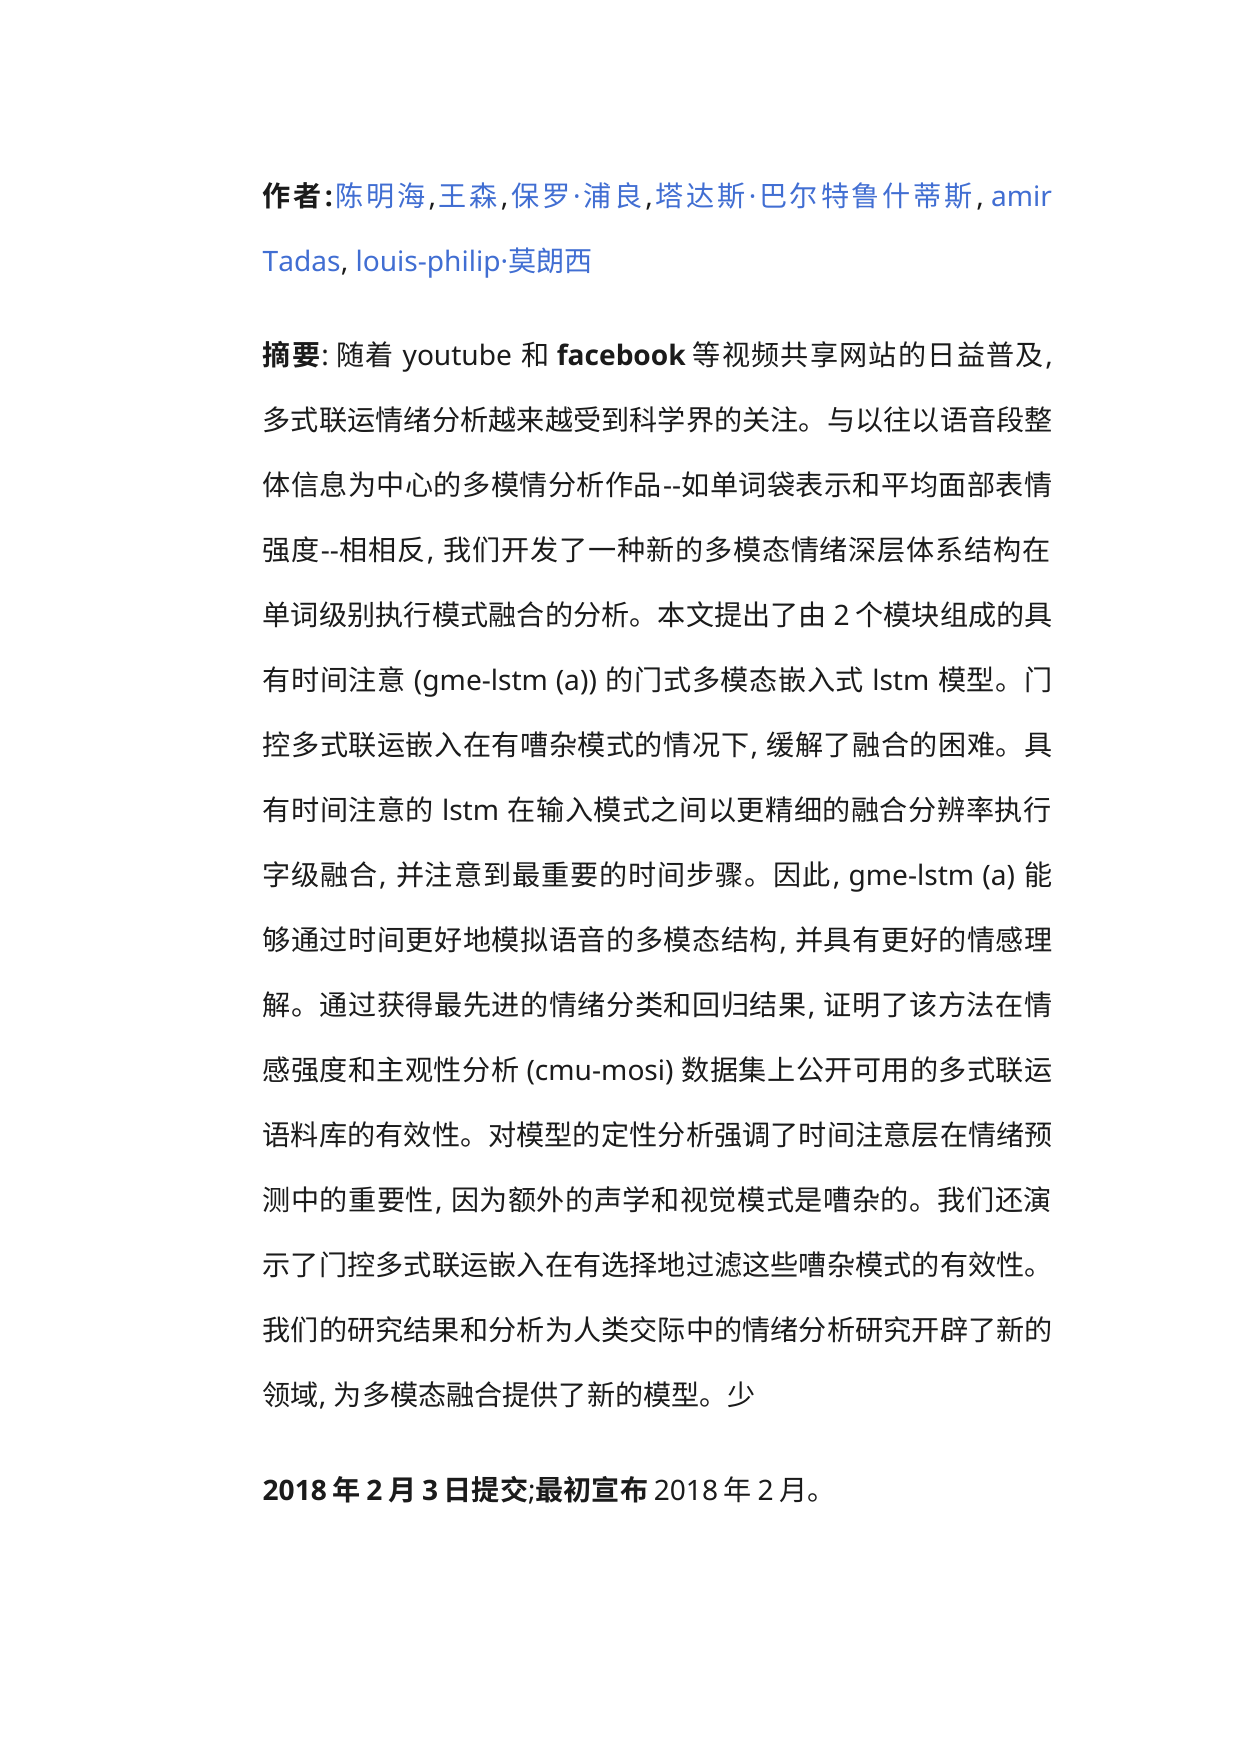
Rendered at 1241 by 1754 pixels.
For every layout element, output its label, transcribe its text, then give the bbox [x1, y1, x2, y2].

text 摘要: 随着 youtube 和facebook等视频共享网站的日益普及, 多式联运情绪分析越来越受到科学界的关注。与以往以语音段整体信息为中心的多模情分析作品--如单词袋表示和平均面部表情强度--相相反, 我们开发了一种新的多模态情绪深层体系结构在单词级别执行模式融合的分析。本文提出了由2个模块组成的具有时间注意 (gme-lstm (a)) 的门式多模态嵌入式 lstm 模型。门控多式联运嵌入在有嘈杂模式的情况下, 缓解了融合的困难。具有时间注意的 lstm 在输入模式之间以更精细的融合分辨率执行字级融合, 并注意到最重要的时间步骤。因此, gme-lstm (a) 能够通过时间更好地模拟语音的多模态结构, 并具有更好的情感理解。通过获得最先进的情绪分类和回归结果, 证明了该方法在情感强度和主观性分析 (cmu-mosi) 数据集上公开可用的多式联运语料库的有效性。对模型的定性分析强调了时间注意层在情绪预测中的重要性, 因为额外的声学和视觉模式是嘈杂的。我们还演示了门控多式联运嵌入在有选择地过滤这些嘈杂模式的有效性。我们的研究结果和分析为人类交际中的情绪分析研究开辟了新的领域, 为多模态融合提供了新的模型。少 [262, 321, 1053, 1426]
text 作者:陈明海,王森,保罗·浦良,塔达斯·巴尔特鲁什蒂斯, amir Tadas, louis-philip·莫朗西 [262, 162, 1053, 292]
text 2018年2月3日提交;最初宣布2018年2月。 [262, 1455, 1053, 1520]
